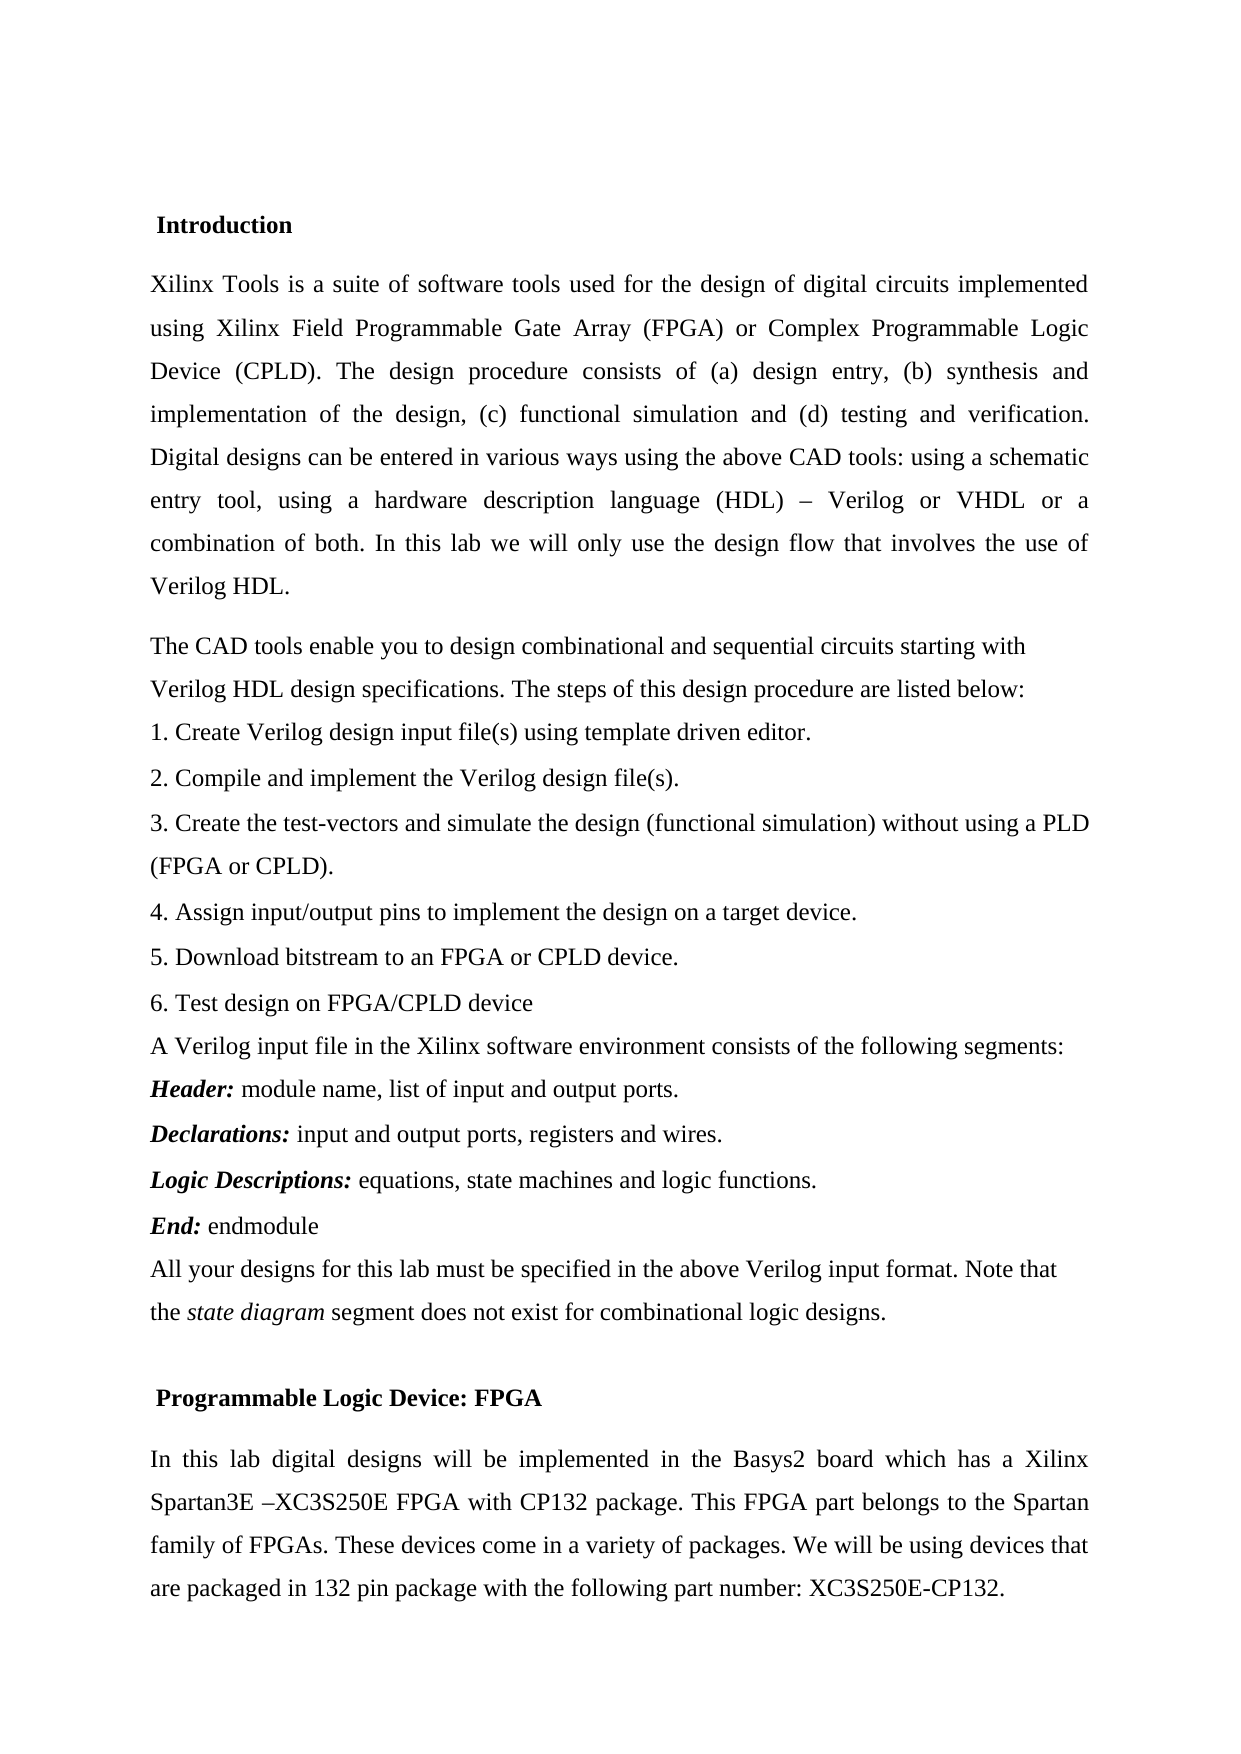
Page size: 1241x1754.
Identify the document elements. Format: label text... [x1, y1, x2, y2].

text End: endmodule [150, 1211, 1090, 1239]
text 2. Compile and implement the Verilog design file(s). [150, 763, 1090, 792]
text 4. Assign input/output pins to implement the design on a target device. [150, 897, 1090, 926]
text 6. Test design on FPGA/CPLD device [150, 988, 1090, 1016]
text A Verilog input file in the Xilinx software environment consists of the following segments: [150, 1031, 1090, 1059]
text Programmable Logic Device: FPGA [150, 1383, 1090, 1412]
text The CAD tools enable you to design combinational and sequential circuits starting with Verilog HDL design specifications. The steps of this design procedure are listed below: [150, 631, 1090, 703]
text Header: module name, list of input and output ports. [150, 1074, 1090, 1103]
text Introduction [150, 210, 1090, 238]
text Logic Descriptions: equations, state machines and logic functions. [150, 1165, 1090, 1194]
text 1. Create Verilog design input file(s) using template driven editor. [150, 717, 1090, 746]
text 5. Download bitstream to an FPGA or CPLD device. [150, 942, 1090, 971]
text All your designs for this lab must be specified in the above Verilog input format. Note that the state diagram segment does not exist for combinational logic designs. [150, 1254, 1090, 1326]
text 3. Create the test-vectors and simulate the design (functional simulation) without using a PLD (FPGA or CPLD). [150, 808, 1090, 880]
text Xilinx Tools is a suite of software tools used for the design of digital circuits implemented using Xilinx Field Programmable Gate Array (FPGA) or Complex Programmable Logic Device (CPLD). The design procedure consists of (a) design entry, (b) synthesis and implementation of the design, (c) functional simulation and (d) testing and verification. Digital designs can be entered in various ways using the above CAD tools: using a schematic entry tool, using a hardware description language (HDL) – Verilog or VHDL or a combination of both. In this lab we will only use the design flow that involves the use of Verilog HDL. [150, 269, 1090, 600]
text Declarations: input and output ports, registers and wires. [150, 1119, 1090, 1148]
text In this lab digital designs will be implemented in the Basys2 board which has a Xilinx Spartan3E –XC3S250E FPGA with CP132 package. This FPGA part belongs to the Spartan family of FPGAs. These devices come in a variety of packages. We will be using devices that are packaged in 132 pin package with the following part number: XC3S250E-CP132. [150, 1444, 1090, 1602]
